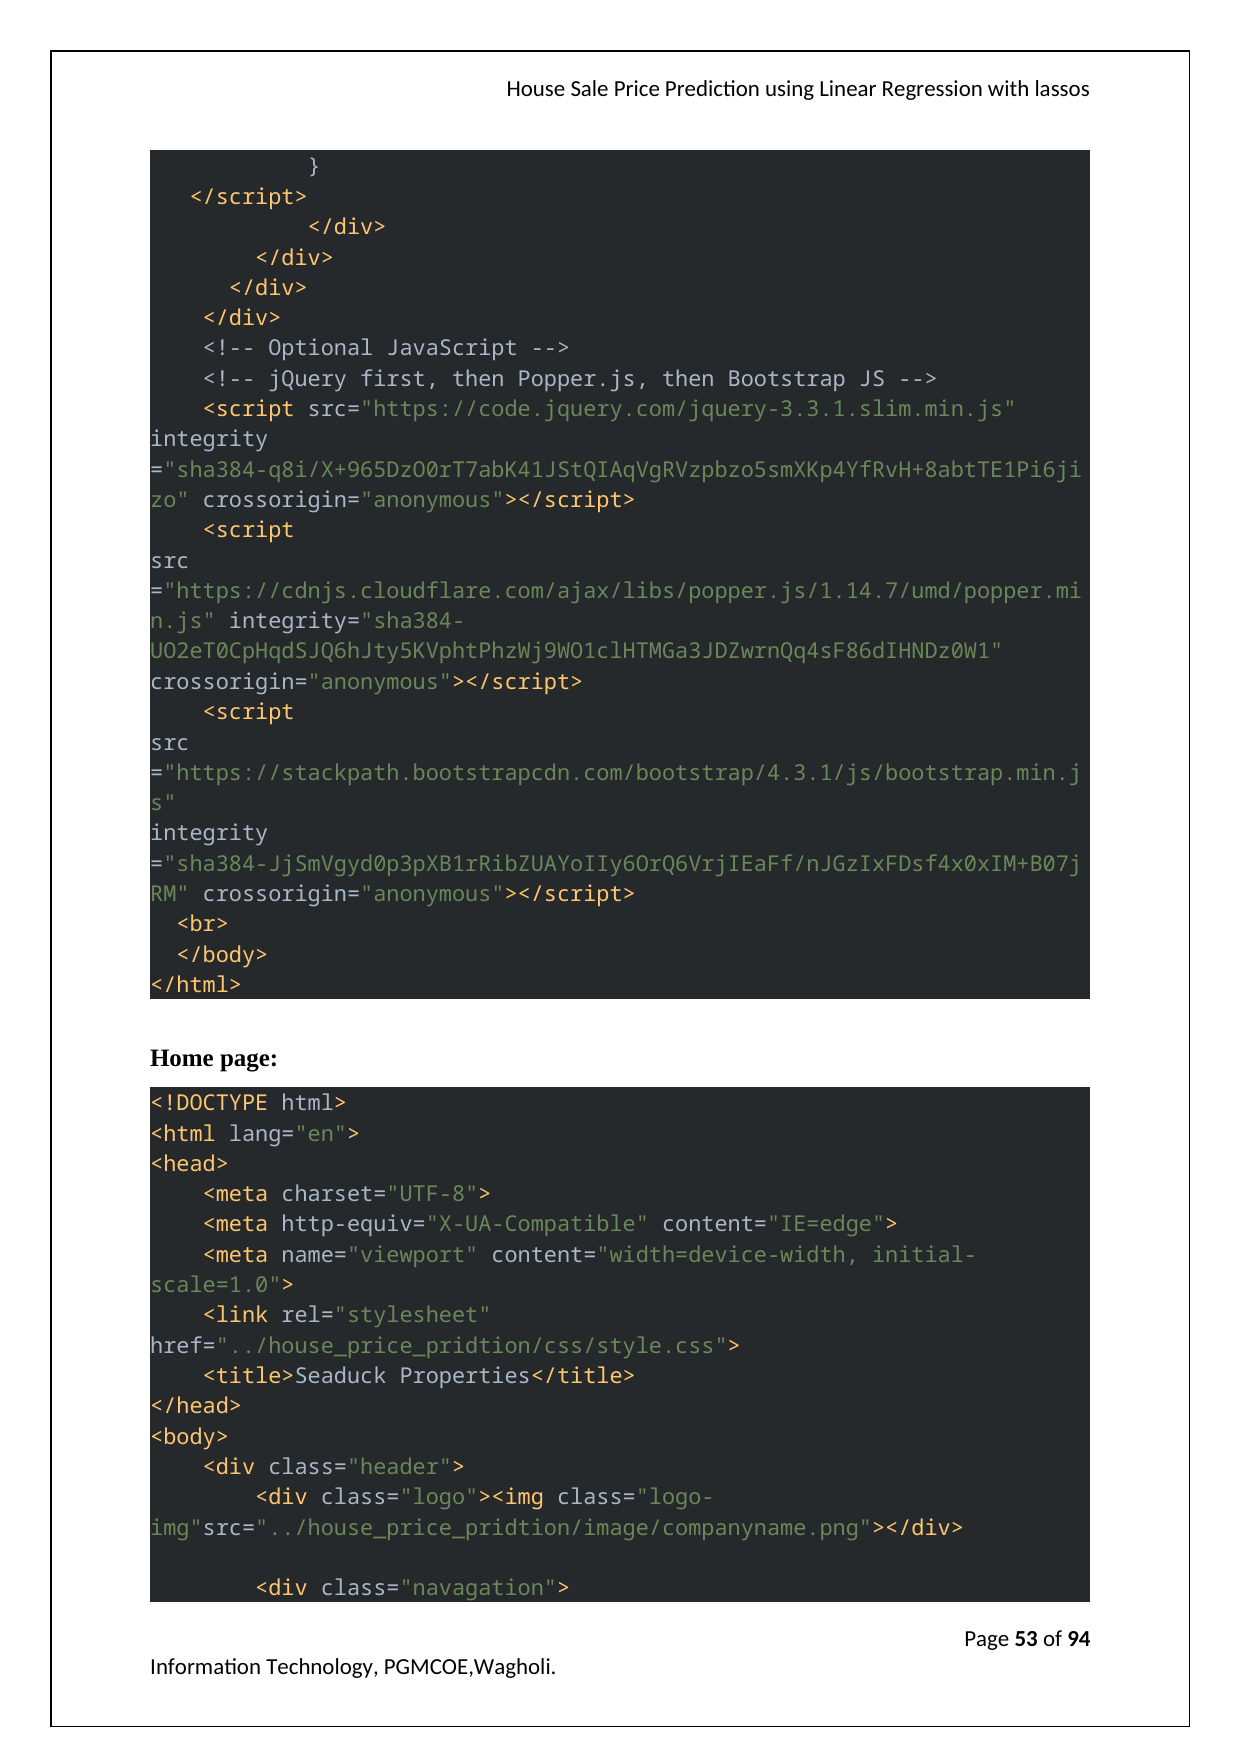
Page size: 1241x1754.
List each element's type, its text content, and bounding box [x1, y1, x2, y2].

text </html> [150, 968, 1090, 999]
text <div class="header"> [150, 1450, 1090, 1481]
text </body> [150, 938, 1090, 968]
text <script src="https://stackpath.bootstrapcdn.com/bootstrap/4.3.1/js/bootstrap.min.js" integrity="sha384-JjSmVgyd0p3pXB1rRibZUAYoIIy6OrQ6VrjIEaFf/nJGzIxFDsf4x0xIM+B07jRM" crossorigin="anonymous"></script> [150, 696, 1090, 908]
text <br> [150, 908, 1090, 938]
text <head> [150, 1147, 1090, 1178]
text </div> [150, 271, 1090, 302]
text <meta http-equiv="X-UA-Compatible" content="IE=edge"> [150, 1208, 1090, 1238]
text </div> [150, 241, 1090, 271]
text <meta name="viewport" content="width=device-width, initial-scale=1.0"> [150, 1238, 1090, 1299]
text <div class="navagation"> [150, 1572, 1090, 1602]
text </div> [150, 211, 1090, 241]
text <title>Seaduck Properties</title> [150, 1359, 1090, 1390]
text <!-- jQuery first, then Popper.js, then Bootstrap JS --> [150, 362, 1090, 392]
text <script src="https://code.jquery.com/jquery-3.3.1.slim.min.js" integrity="sha384-q8i/X+965DzO0rT7abK41JStQIAqVgRVzpbzo5smXKp4YfRvH+8abtTE1Pi6jizo" crossorigin="anonymous"></script> [150, 392, 1090, 514]
text </div> [150, 302, 1090, 332]
text <!-- Optional JavaScript --> [150, 332, 1090, 362]
text <html lang="en"> [150, 1117, 1090, 1147]
text <body> [150, 1420, 1090, 1450]
text } [150, 150, 1090, 180]
text </script> [150, 180, 1090, 211]
text <!DOCTYPE html> [150, 1087, 1090, 1117]
text <div class="logo"><img class="logo-img"src="../house_price_pridtion/image/companyname.png"></div> [150, 1481, 1090, 1541]
text </head> [150, 1390, 1090, 1420]
text <link rel="stylesheet" href="../house_price_pridtion/css/style.css"> [150, 1299, 1090, 1359]
text Home page: [150, 1042, 1090, 1072]
text <meta charset="UTF-8"> [150, 1178, 1090, 1208]
text <script src="https://cdnjs.cloudflare.com/ajax/libs/popper.js/1.14.7/umd/popper.min.js" integrity="sha384-UO2eT0CpHqdSJQ6hJty5KVphtPhzWj9WO1clHTMGa3JDZwrnQq4sF86dIHNDz0W1" crossorigin="anonymous"></script> [150, 514, 1090, 696]
